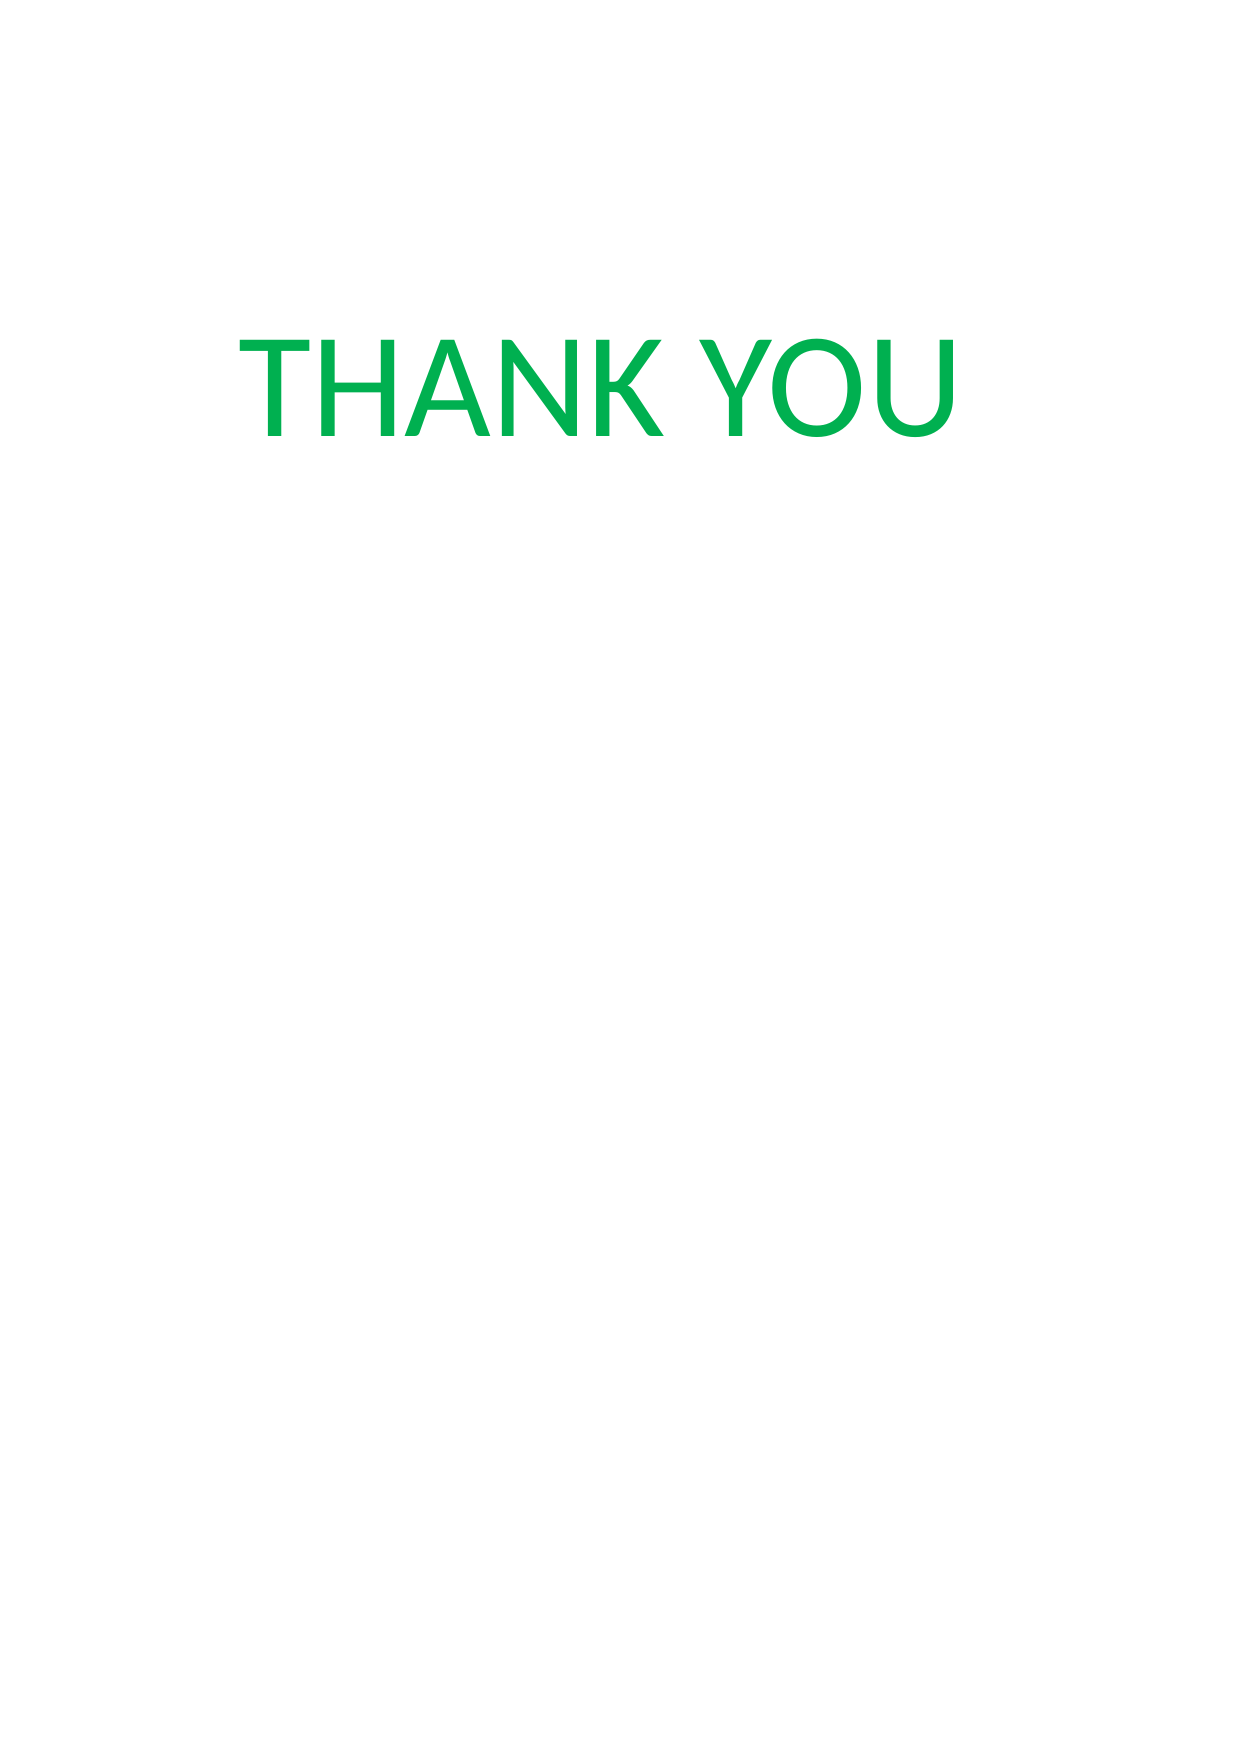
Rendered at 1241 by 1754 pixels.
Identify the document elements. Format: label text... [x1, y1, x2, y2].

text THANK YOU [150, 291, 1090, 474]
